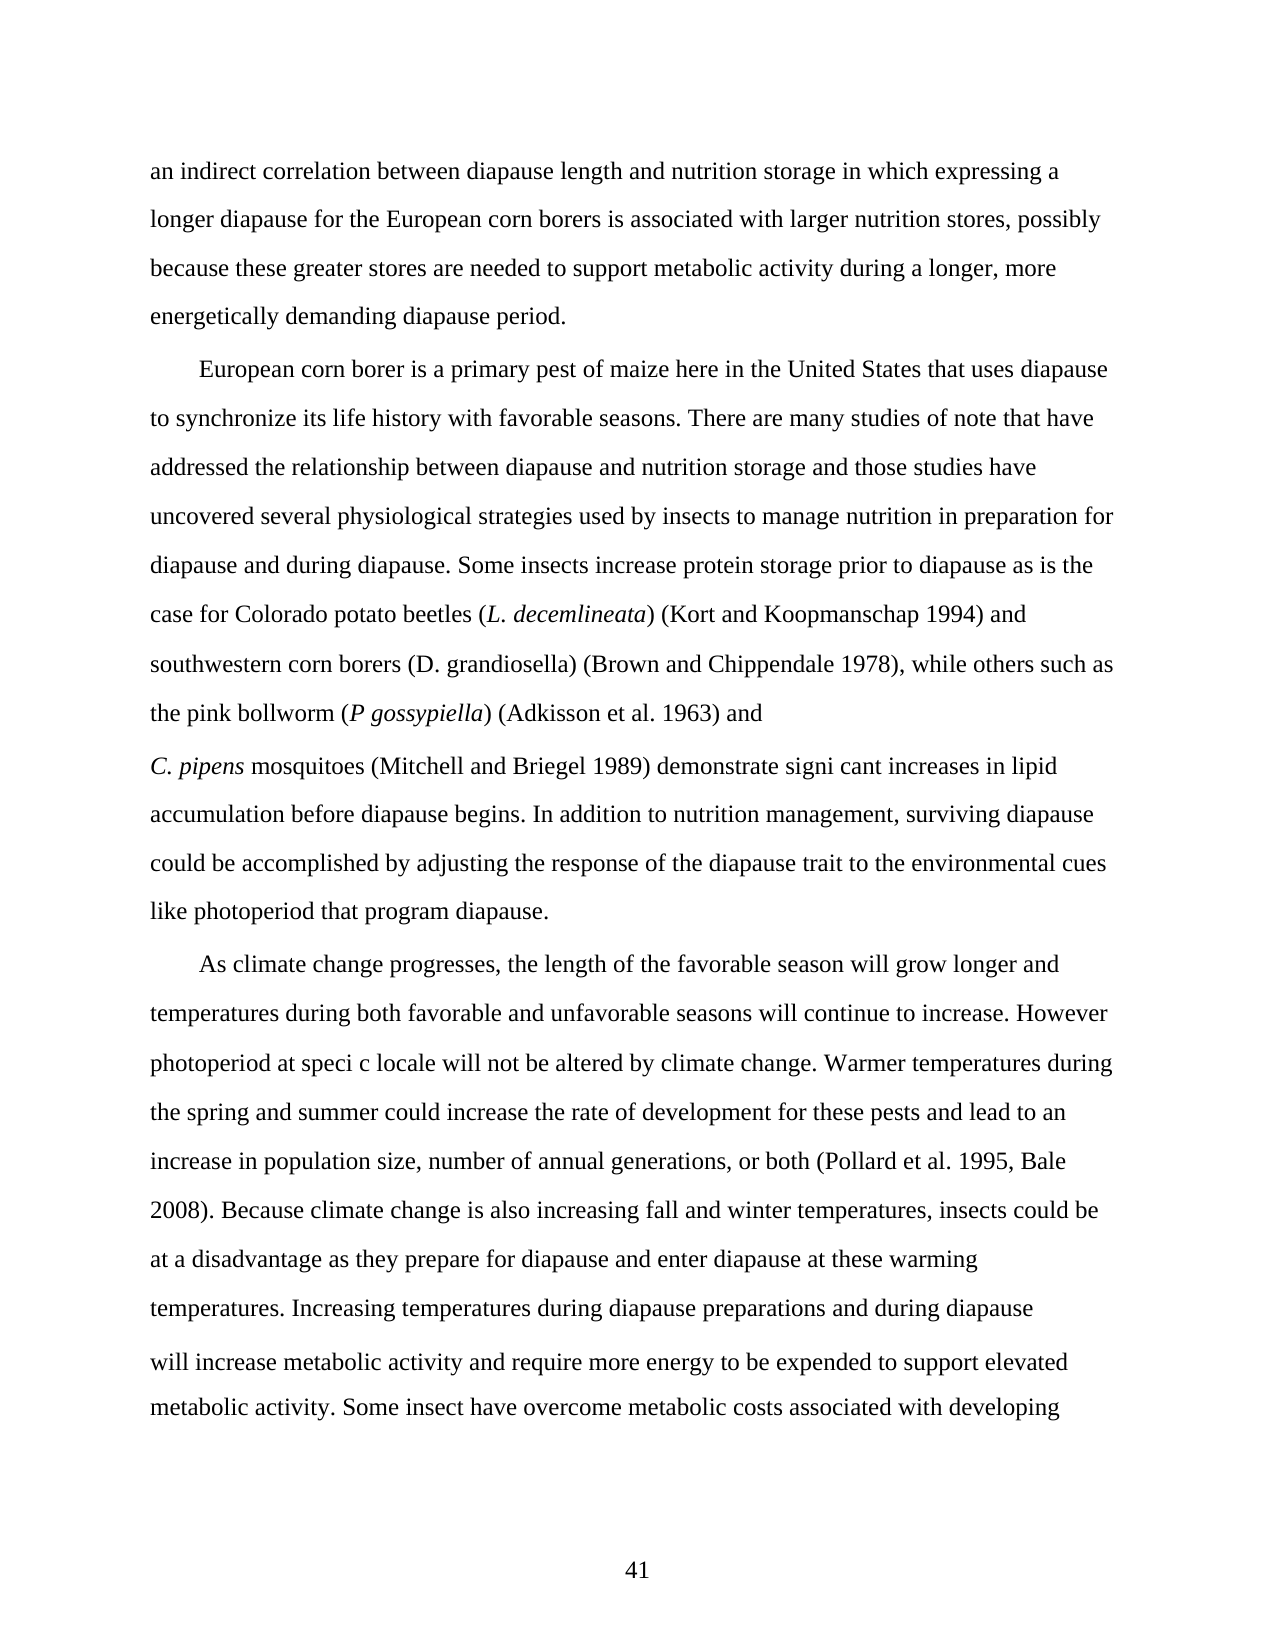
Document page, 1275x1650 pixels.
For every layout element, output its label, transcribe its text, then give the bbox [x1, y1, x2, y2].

text 41 [150, 1555, 1125, 1584]
text European corn borer is a primary pest of maize here in the United States that uses diapause to synchronize its life history with favorable seasons. There are many studies of note that have addressed the relationship between diapause and nutrition storage and those studies have uncovered several physiological strategies used by insects to manage nutrition in preparation for diapause and during diapause. Some insects increase protein storage prior to diapause as is the case for Colorado potato beetles (L. decemlineata) (Kort and Koopmanschap 1994) and southwestern corn borers (D. grandiosella) (Brown and Chippendale 1978), while others such as the pink bollworm (P gossypiella) (Adkisson et al. 1963) and [150, 354, 1114, 726]
text C. pipens mosquitoes (Mitchell and Briegel 1989) demonstrate signi cant increases in lipid accumulation before diapause begins. In addition to nutrition management, surviving diapause could be accomplished by adjusting the response of the diapause trait to the environmental cues like photoperiod that program diapause. [150, 751, 1108, 925]
text will increase metabolic activity and require more energy to be expended to support elevated metabolic activity. Some insect have overcome metabolic costs associated with developing [150, 1347, 1081, 1421]
text an indirect correlation between diapause length and nutrition storage in which expressing a longer diapause for the European corn borers is associated with larger nutrition stores, possibly because these greater stores are needed to support metabolic activity during a longer, more energetically demanding diapause period. [150, 156, 1114, 329]
text As climate change progresses, the length of the favorable season will grow longer and temperatures during both favorable and unfavorable seasons will continue to increase. However photoperiod at speci c locale will not be altered by climate change. Warmer temperatures during the spring and summer could increase the rate of development for these pests and lead to an increase in population size, number of annual generations, or both (Pollard et al. 1995, Bale 2008). Because climate change is also increasing fall and winter temperatures, insects could be at a disadvantage as they prepare for diapause and enter diapause at these warming temperatures. Increasing temperatures during diapause preparations and during diapause [150, 949, 1117, 1322]
